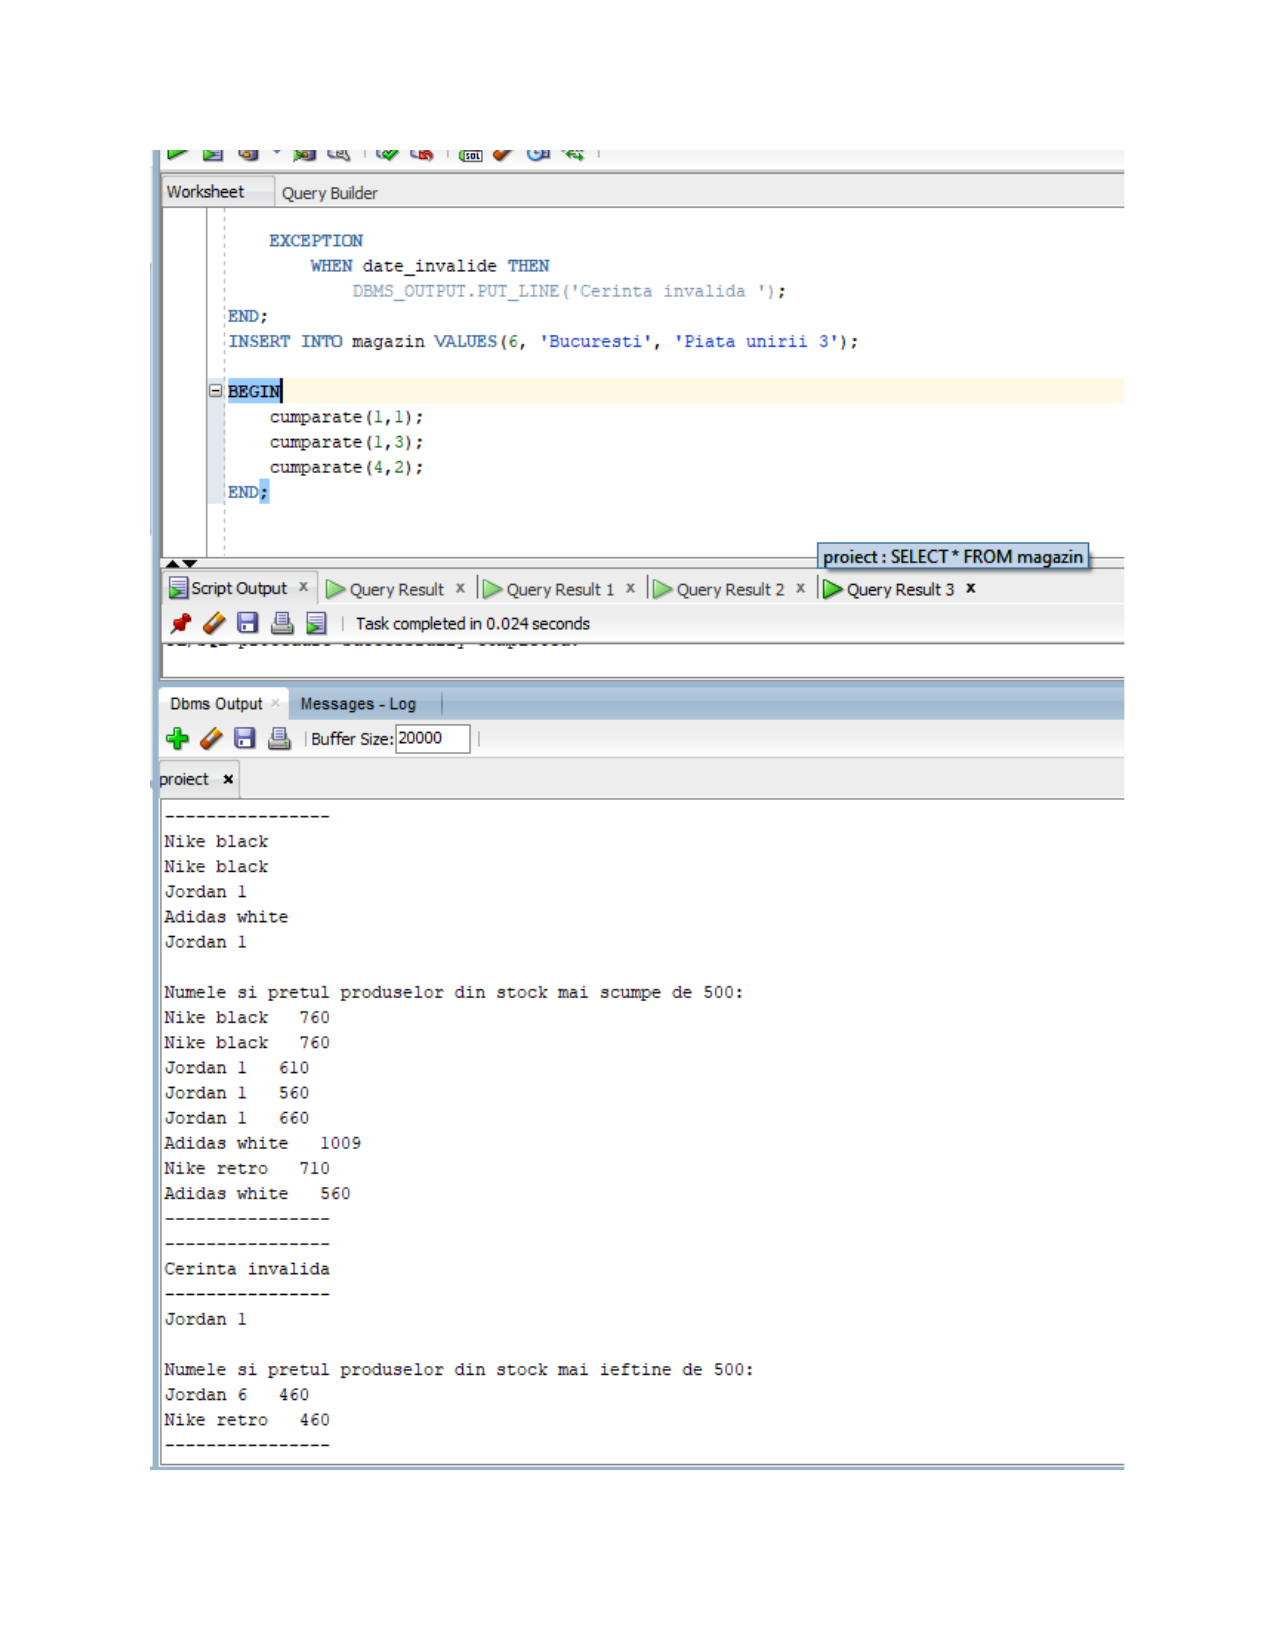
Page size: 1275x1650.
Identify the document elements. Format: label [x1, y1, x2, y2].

picture [150, 150, 1125, 1470]
